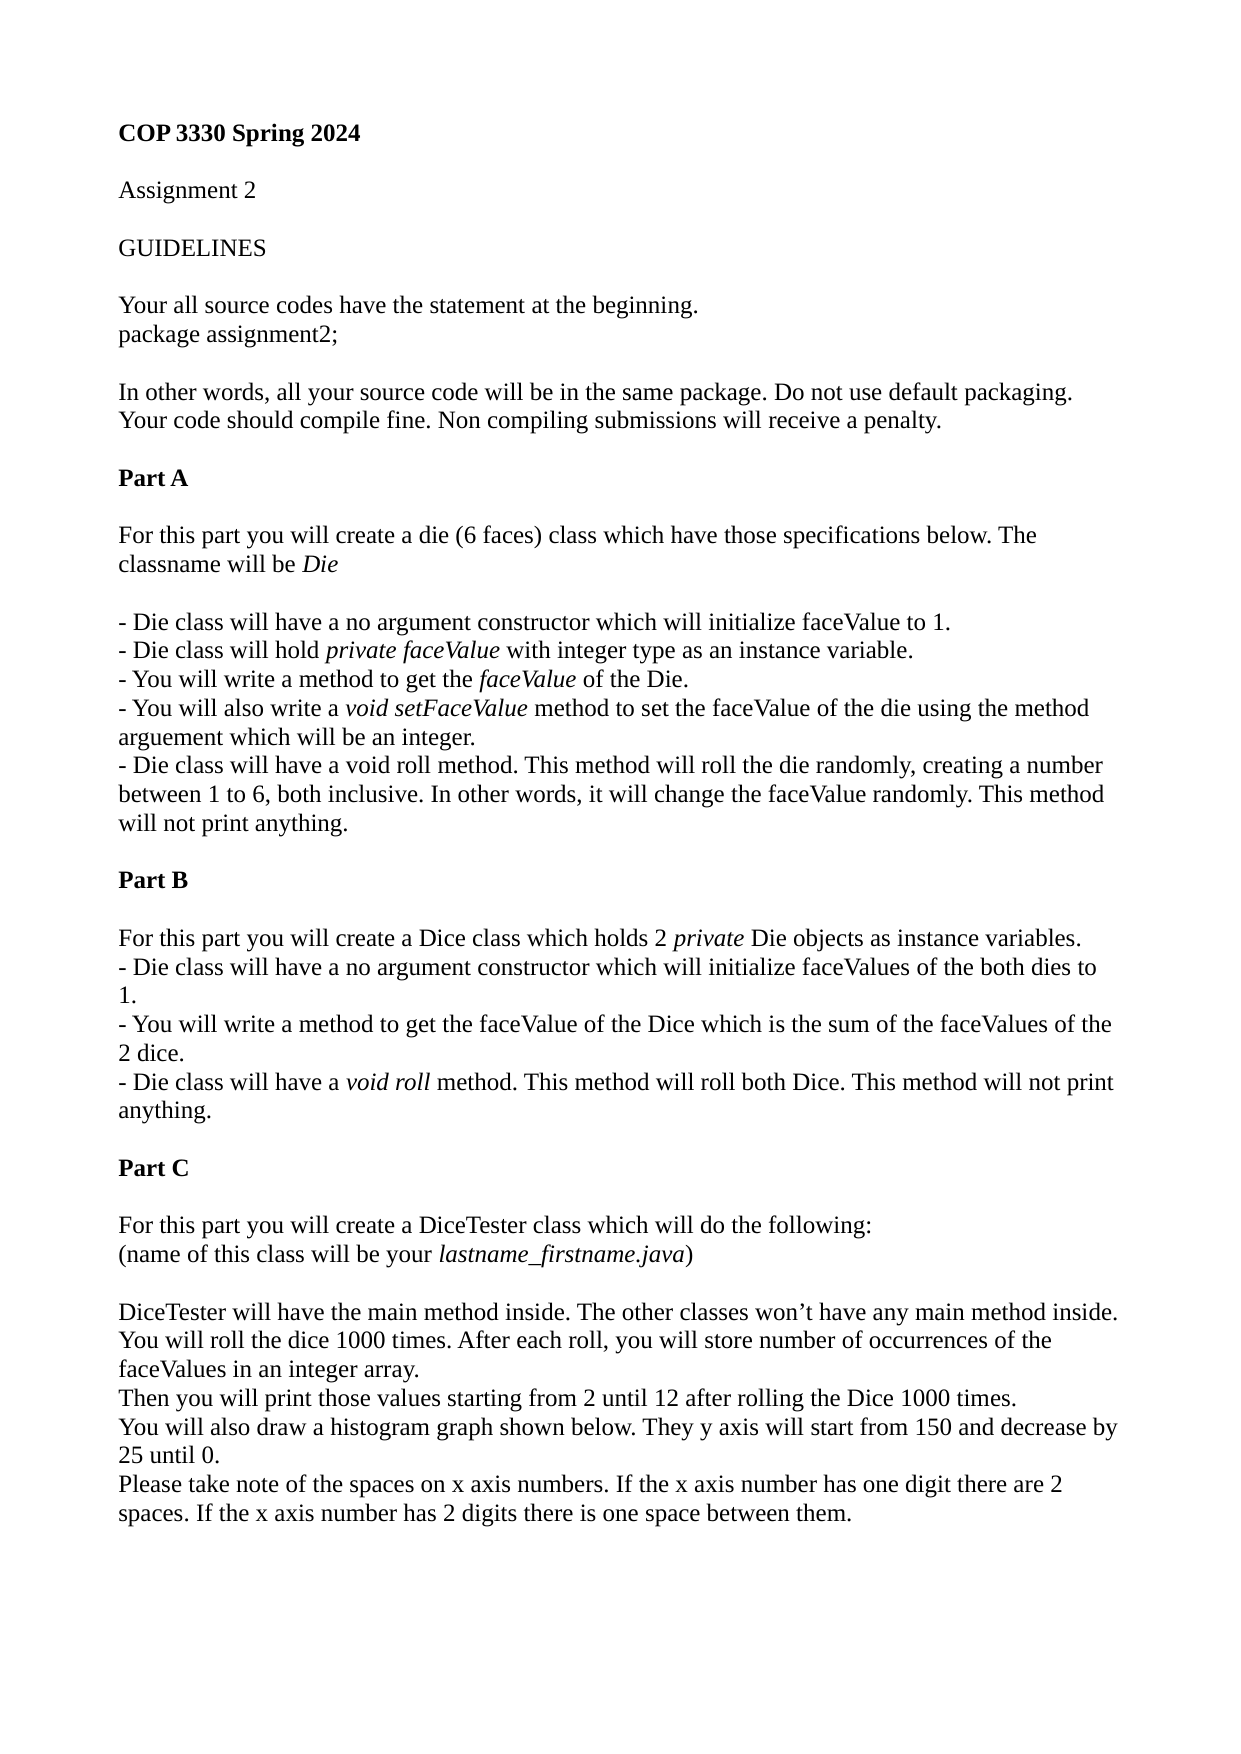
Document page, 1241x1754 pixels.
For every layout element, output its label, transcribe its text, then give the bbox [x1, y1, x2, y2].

text - Die class will hold private faceValue with integer type as an instance variable. [118, 636, 1122, 664]
text For this part you will create a die (6 faces) class which have those specifications below. The classname will be Die [118, 521, 1122, 578]
text Please take note of the spaces on x axis numbers. If the x axis number has one digit there are 2 spaces. If the x axis number has 2 digits there is one space between them. [118, 1469, 1122, 1527]
text Your all source codes have the statement at the beginning. [118, 291, 1122, 319]
text Assignment 2 [118, 176, 1122, 204]
text DiceTester will have the main method inside. The other classes won’t have any main method inside. [118, 1297, 1122, 1326]
text Part A [118, 463, 1122, 492]
text Your code should compile fine. Non compiling submissions will receive a penalty. [118, 406, 1122, 434]
text - You will write a method to get the faceValue of the Dice which is the sum of the faceValues of the 2 dice. [118, 1009, 1122, 1067]
text In other words, all your source code will be in the same package. Do not use default packaging. [118, 377, 1122, 406]
text - You will write a method to get the faceValue of the Die. [118, 664, 1122, 693]
text Part C [118, 1153, 1122, 1182]
text For this part you will create a DiceTester class which will do the following: [118, 1211, 1122, 1239]
text - Die class will have a no argument constructor which will initialize faceValues of the both dies to 1. [118, 952, 1122, 1009]
text COP 3330 Spring 2024 [118, 118, 1122, 147]
text - You will also write a void setFaceValue method to set the faceValue of the die using the method arguement which will be an integer. [118, 693, 1122, 751]
text (name of this class will be your lastname_firstname.java) [118, 1239, 1122, 1268]
text You will roll the dice 1000 times. After each roll, you will store number of occurrences of the faceValues in an integer array. [118, 1326, 1122, 1383]
text Then you will print those values starting from 2 until 12 after rolling the Dice 1000 times. [118, 1383, 1122, 1412]
text - Die class will have a no argument constructor which will initialize faceValue to 1. [118, 607, 1122, 636]
text Part B [118, 866, 1122, 894]
text For this part you will create a Dice class which holds 2 private Die objects as instance variables. [118, 923, 1122, 952]
text You will also draw a histogram graph shown below. They y axis will start from 150 and decrease by 25 until 0. [118, 1412, 1122, 1469]
text package assignment2; [118, 319, 1122, 348]
text - Die class will have a void roll method. This method will roll both Dice. This method will not print anything. [118, 1067, 1122, 1124]
text GUIDELINES [118, 233, 1122, 262]
text - Die class will have a void roll method. This method will roll the die randomly, creating a number between 1 to 6, both inclusive. In other words, it will change the faceValue randomly. This method will not print anything. [118, 751, 1122, 837]
